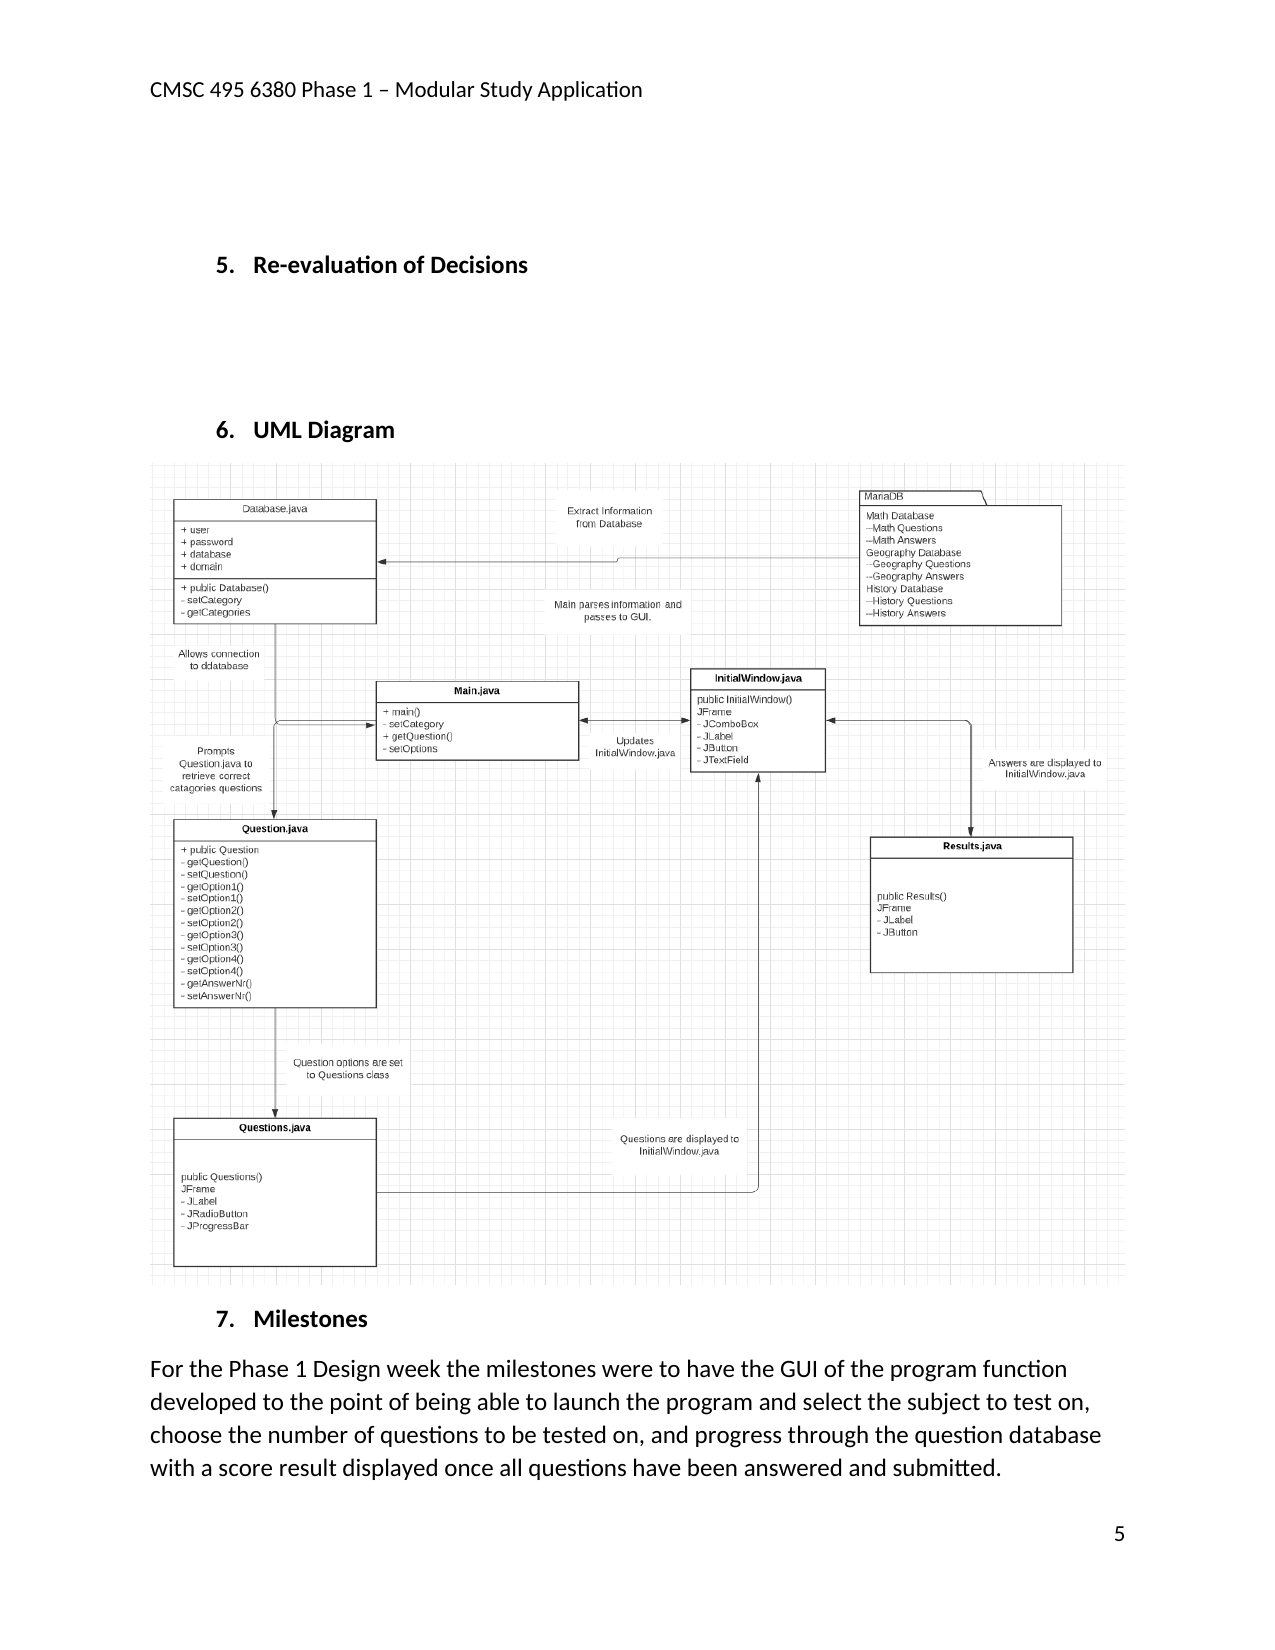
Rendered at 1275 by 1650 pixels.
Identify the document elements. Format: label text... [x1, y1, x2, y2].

picture [150, 463, 1125, 1285]
text For the Phase 1 Design week the milestones were to have the GUI of the program function developed to the point of being able to launch the program and select the subject to test on, choose the number of questions to be tested on, and progress through the question database with a score result displayed once all questions have been answered and submitted. [150, 1353, 1125, 1482]
list Re-evaluation of Decisions [216, 249, 1125, 280]
list UML Diagram [216, 414, 1125, 445]
list Milestones [216, 1303, 1125, 1334]
